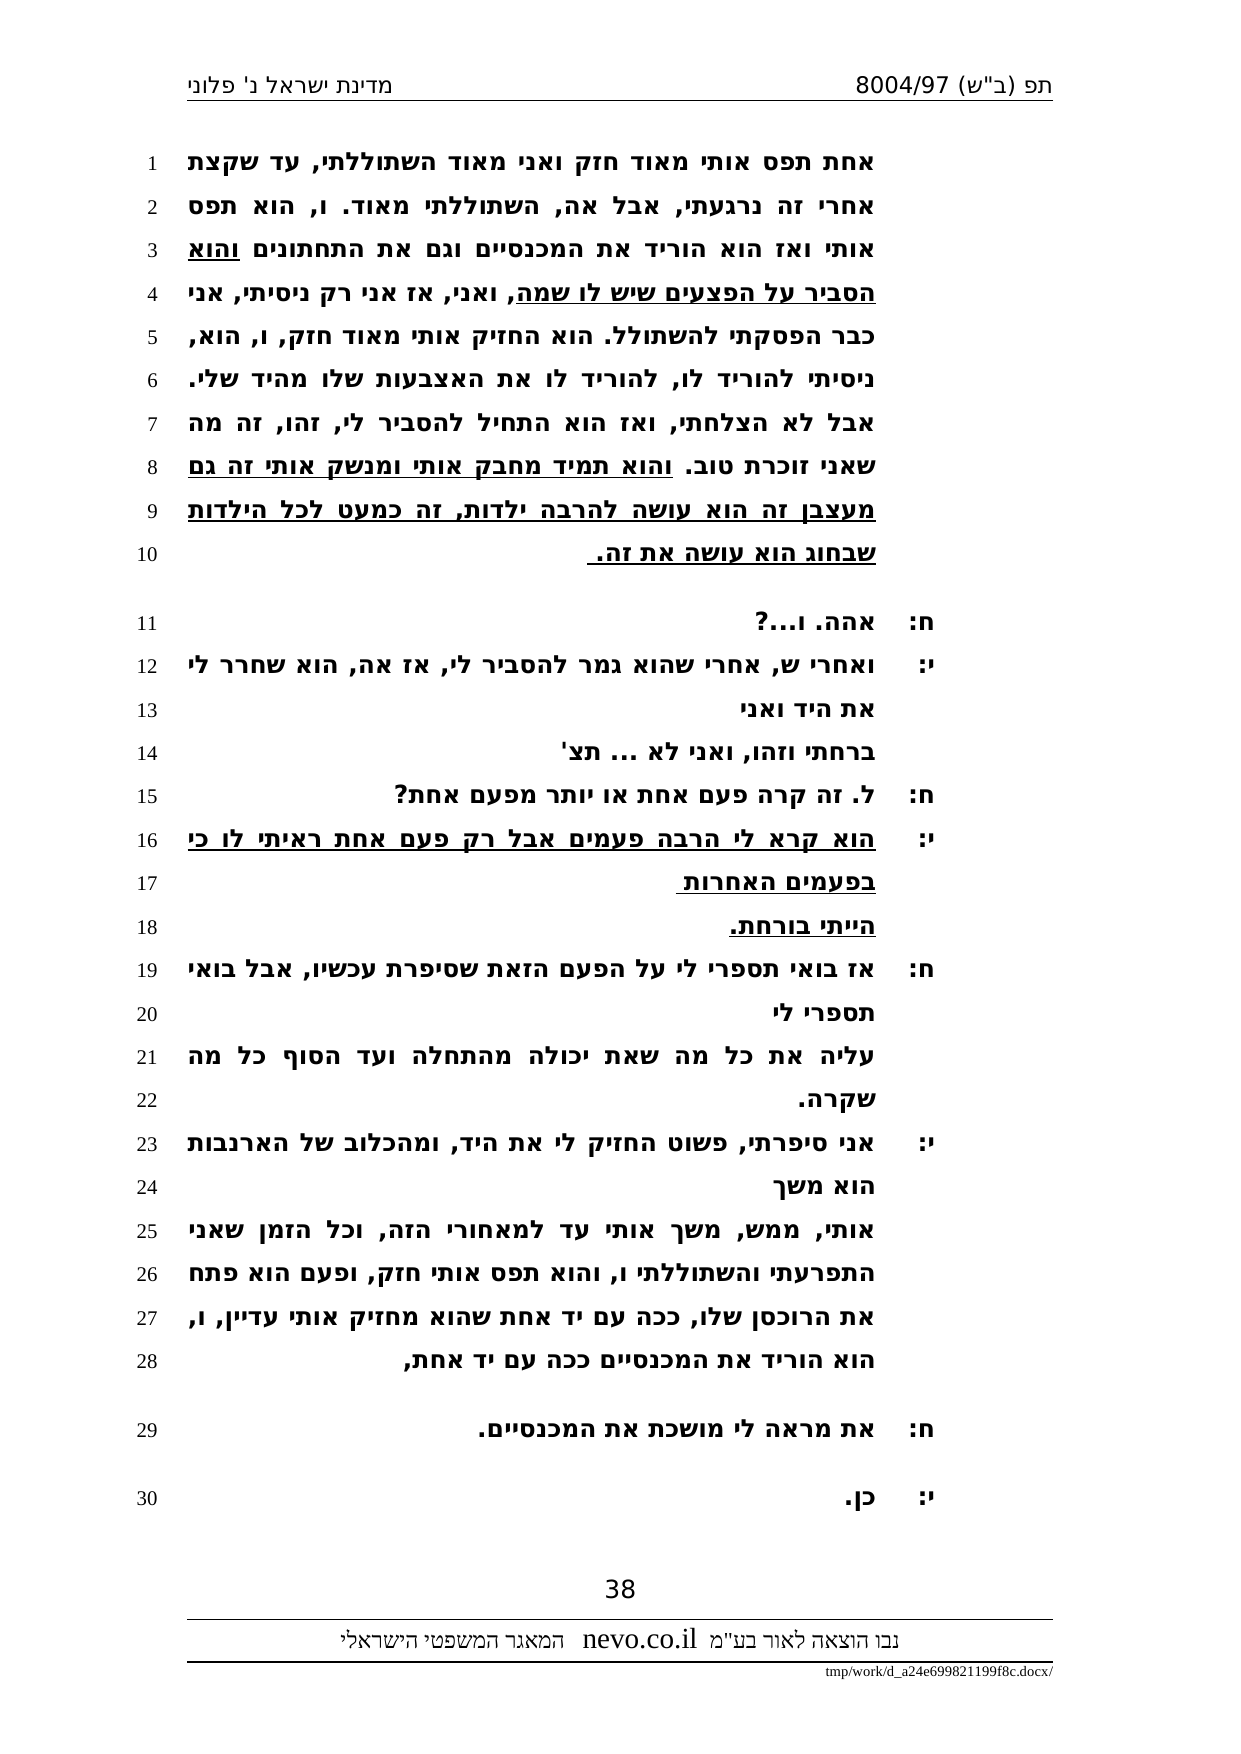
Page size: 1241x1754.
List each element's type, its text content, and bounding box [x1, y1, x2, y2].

text י: הוא קרא לי הרבה פעמים אבל רק פעם אחת ראיתי לו כי בפעמים האחרות [187, 824, 935, 897]
text ח: אז בואי תספרי לי על הפעם הזאת שסיפרת עכשיו, אבל בואי תספרי לי [187, 954, 935, 1027]
text הייתי בורחת. [187, 911, 876, 940]
text אותי, ממש, משך אותי עד למאחורי הזה, וכל הזמן שאני התפרעתי והשתוללתי ו, והוא תפס אותי חזק, ופעם הוא פתח את הרוכסן שלו, ככה עם יד אחת שהוא מחזיק אותי עדיין, ו, הוא הוריד את המכנסיים ככה עם יד אחת, [187, 1215, 876, 1374]
text ח: אהה. ו...? [187, 607, 1053, 636]
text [187, 148, 935, 568]
text ח: את מראה לי מושכת את המכנסיים. [187, 1414, 1053, 1443]
text י: ואחרי ש, אחרי שהוא גמר להסביר לי, אז אה, הוא שחרר לי את היד ואני [187, 651, 935, 723]
text י: אני סיפרתי, פשוט החזיק לי את היד, ומהכלוב של הארנבות הוא משך [187, 1128, 935, 1201]
text י: כן. [187, 1482, 1053, 1511]
text עליה את כל מה שאת יכולה מהתחלה ועד הסוף כל מה שקרה. [187, 1041, 876, 1114]
text ברחתי וזהו, ואני לא ... תצ' [187, 737, 876, 766]
text ח: ל. זה קרה פעם אחת או יותר מפעם אחת? [187, 781, 935, 810]
